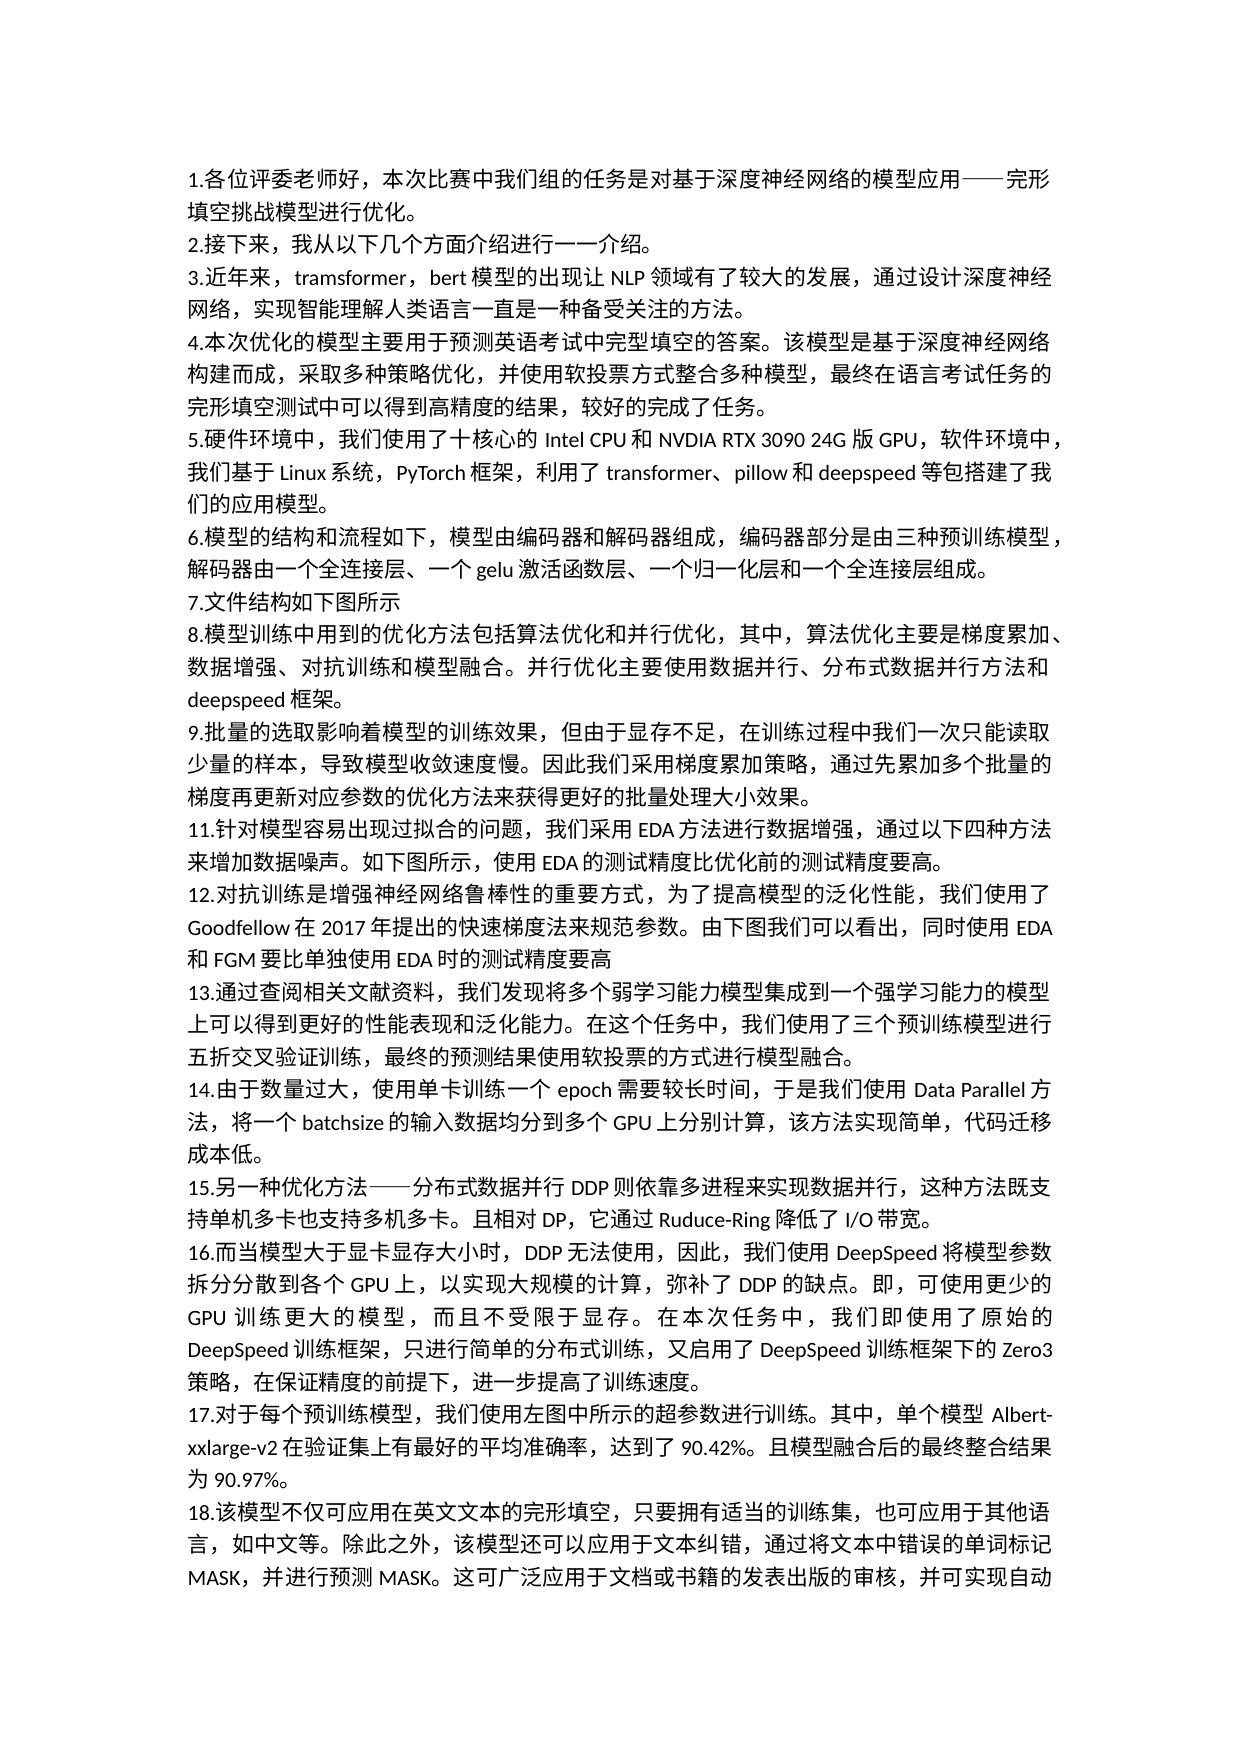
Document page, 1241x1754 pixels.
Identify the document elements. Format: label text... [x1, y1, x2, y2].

text 7.文件结构如下图所示 [187, 584, 1053, 617]
text 16.而当模型大于显卡显存大小时，DDP无法使用，因此，我们使用DeepSpeed将模型参数拆分分散到各个GPU上，以实现大规模的计算，弥补了DDP的缺点。即，可使用更少的GPU训练更大的模型，而且不受限于显存。在本次任务中，我们即使用了原始的DeepSpeed训练框架，只进行简单的分布式训练，又启用了DeepSpeed训练框架下的Zero3策略，在保证精度的前提下，进一步提高了训练速度。 [187, 1234, 1053, 1397]
text 17.对于每个预训练模型，我们使用左图中所示的超参数进行训练。其中，单个模型Albert-xxlarge-v2在验证集上有最好的平均准确率，达到了90.42%。且模型融合后的最终整合结果为90.97%。 [187, 1397, 1053, 1494]
text 3.近年来，tramsformer，bert模型的出现让NLP领域有了较大的发展，通过设计深度神经网络，实现智能理解人类语言一直是一种备受关注的方法。 [187, 259, 1053, 324]
text 13.通过查阅相关文献资料，我们发现将多个弱学习能力模型集成到一个强学习能力的模型上可以得到更好的性能表现和泛化能力。在这个任务中，我们使用了三个预训练模型进行五折交叉验证训练，最终的预测结果使用软投票的方式进行模型融合。 [187, 974, 1053, 1072]
text 11.针对模型容易出现过拟合的问题，我们采用EDA方法进行数据增强，通过以下四种方法来增加数据噪声。如下图所示，使用EDA的测试精度比优化前的测试精度要高。 [187, 812, 1053, 877]
text 2.接下来，我从以下几个方面介绍进行一一介绍。 [187, 227, 1053, 259]
text 9.批量的选取影响着模型的训练效果，但由于显存不足，在训练过程中我们一次只能读取少量的样本，导致模型收敛速度慢。因此我们采用梯度累加策略，通过先累加多个批量的梯度再更新对应参数的优化方法来获得更好的批量处理大小效果。 [187, 714, 1053, 812]
text 1.各位评委老师好，本次比赛中我们组的任务是对基于深度神经网络的模型应用——完形填空挑战模型进行优化。 [187, 162, 1053, 227]
text 4.本次优化的模型主要用于预测英语考试中完型填空的答案。该模型是基于深度神经网络构建而成，采取多种策略优化，并使用软投票方式整合多种模型，最终在语言考试任务的完形填空测试中可以得到高精度的结果，较好的完成了任务。 [187, 324, 1053, 422]
text 14.由于数量过大，使用单卡训练一个epoch需要较长时间，于是我们使用Data Parallel方法，将一个batchsize的输入数据均分到多个GPU上分别计算，该方法实现简单，代码迁移成本低。 [187, 1072, 1053, 1169]
text 6.模型的结构和流程如下，模型由编码器和解码器组成，编码器部分是由三种预训练模型，解码器由一个全连接层、一个gelu激活函数层、一个归一化层和一个全连接层组成。 [187, 519, 1053, 584]
text 12.对抗训练是增强神经网络鲁棒性的重要方式，为了提高模型的泛化性能，我们使用了Goodfellow在2017年提出的快速梯度法来规范参数。由下图我们可以看出，同时使用EDA和FGM要比单独使用EDA时的测试精度要高 [187, 877, 1053, 974]
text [187, 1494, 1053, 1592]
text 15.另一种优化方法——分布式数据并行DDP则依靠多进程来实现数据并行，这种方法既支持单机多卡也支持多机多卡。且相对DP，它通过Ruduce-Ring降低了I/O带宽。 [187, 1169, 1053, 1234]
text 8.模型训练中用到的优化方法包括算法优化和并行优化，其中，算法优化主要是梯度累加、数据增强、对抗训练和模型融合。并行优化主要使用数据并行、分布式数据并行方法和deepspeed框架。 [187, 617, 1053, 714]
text 5.硬件环境中，我们使用了十核心的Intel CPU和NVDIA RTX 3090 24G版GPU，软件环境中，我们基于Linux系统，PyTorch框架，利用了transformer、pillow和deepspeed等包搭建了我们的应用模型。 [187, 422, 1053, 519]
